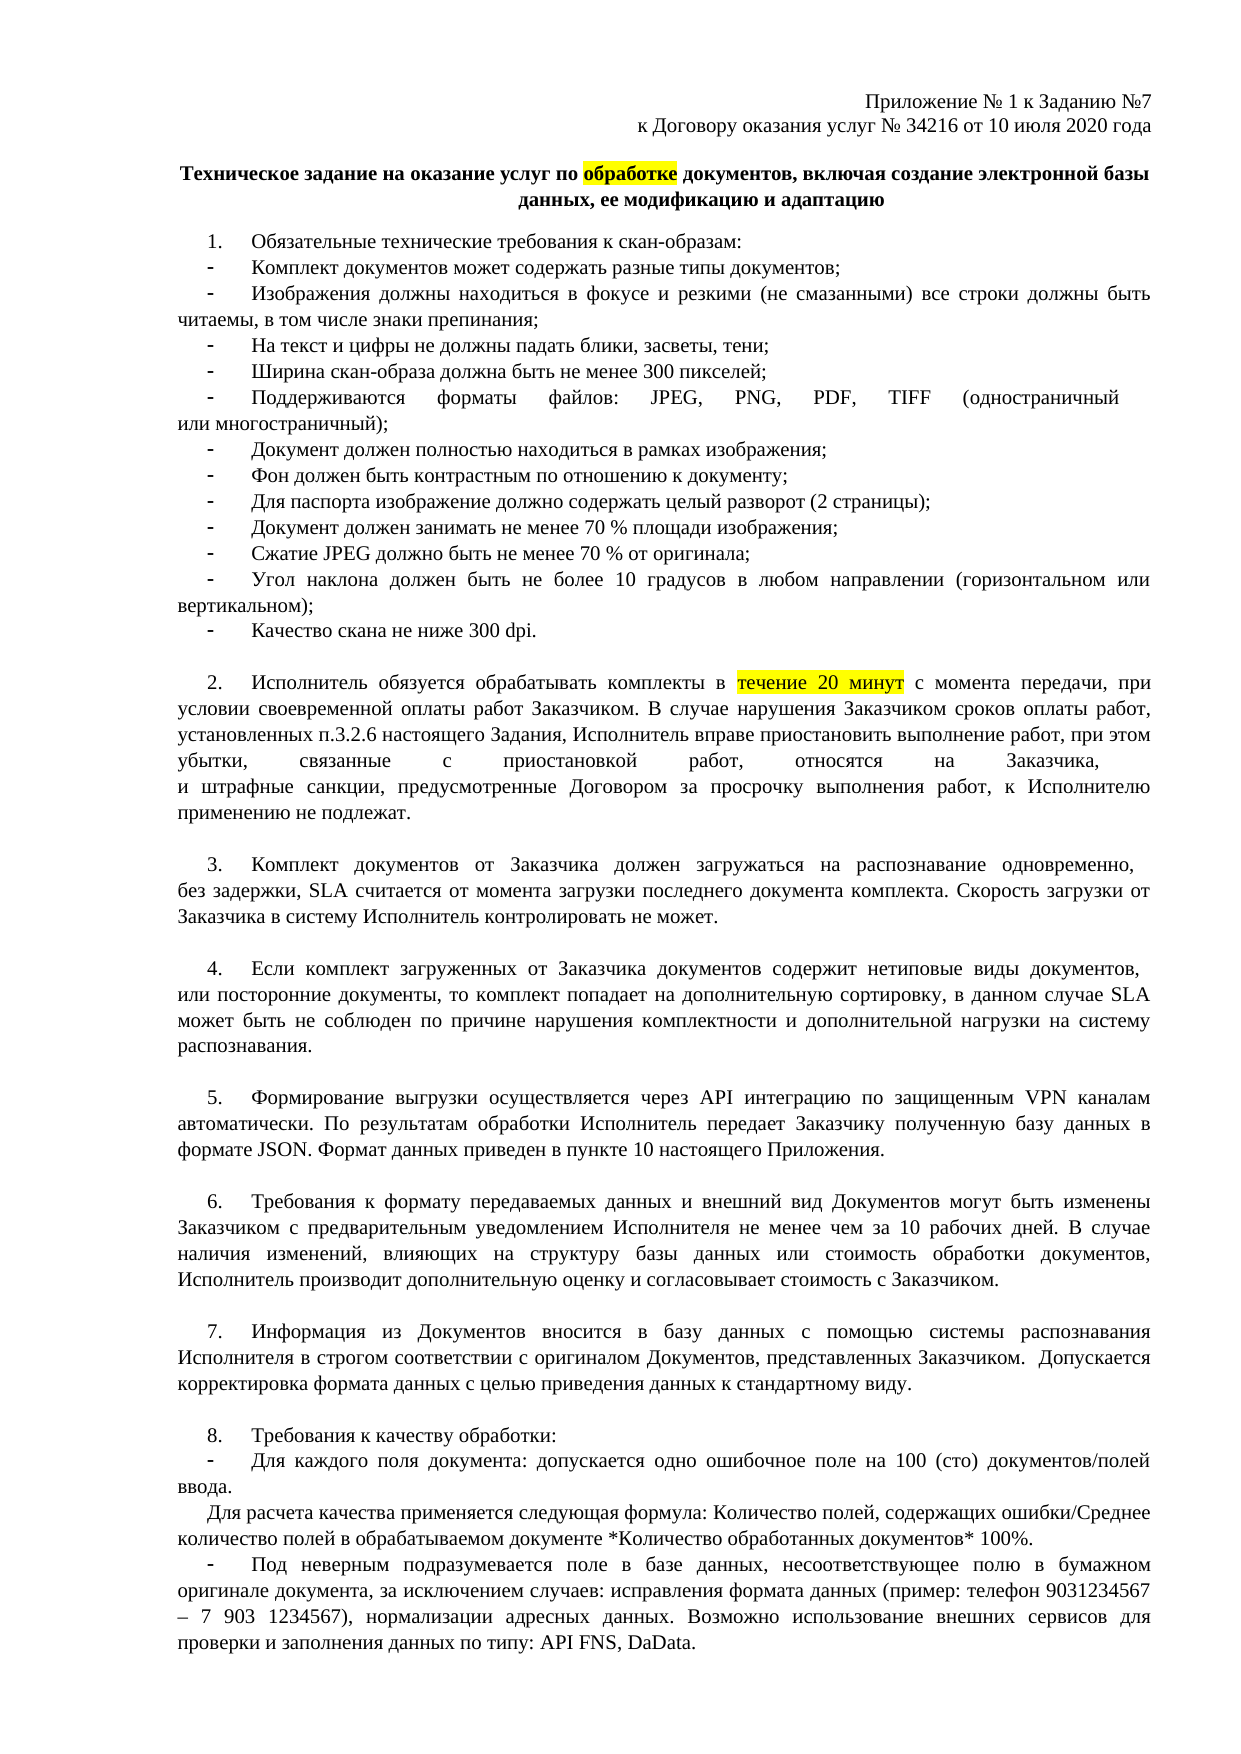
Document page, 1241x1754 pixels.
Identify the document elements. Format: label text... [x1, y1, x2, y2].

list Для расчета качества применяется следующая формула: Количество полей, содержащих ошибки/Среднее количество полей в обрабатываемом документе *Количество обработанных документов* 100%. [177, 1500, 1152, 1550]
list Для паспорта изображение должно содержать целый разворот (2 страницы); [177, 489, 1152, 513]
list Под неверным подразумевается поле в базе данных, несоответствующее полю в бумажном оригинале документа, за исключением случаев: исправления формата данных (пример: телефон 9031234567 – 7 903 1234567), нормализации адресных данных. Возможно использование внешних сервисов для проверки и заполнения данных по типу: API FNS, DaData. [177, 1552, 1152, 1654]
text Техническое задание на оказание услуг по обработке документов, включая создание электронной базы данных, ее модификацию и адаптацию [177, 161, 1152, 211]
list Сжатие JPEG должно быть не менее 70 % от оригинала; [177, 541, 1152, 565]
list Формирование выгрузки осуществляется через API интеграцию по защищенным VPN каналам автоматически. По результатам обработки Исполнитель передает Заказчику полученную базу данных в формате JSON. Формат данных приведен в пункте 10 настоящего Приложения. [177, 1085, 1152, 1161]
list Изображения должны находиться в фокусе и резкими (не смазанными) все строки должны быть читаемы, в том числе знаки препинания; [177, 281, 1152, 331]
list Поддерживаются форматы файлов: JPEG, PNG, PDF, TIFF (одностраничный или многостраничный); [177, 385, 1152, 435]
list Если комплект загруженных от Заказчика документов содержит нетиповые виды документов, или посторонние документы, то комплект попадает на дополнительную сортировку, в данном случае SLA может быть не соблюден по причине нарушения комплектности и дополнительной нагрузки на систему распознавания. [177, 956, 1152, 1057]
list Качество скана не ниже 300 dpi. [177, 618, 1152, 642]
list Документ должен полностью находиться в рамках изображения; [177, 437, 1152, 461]
list На текст и цифры не должны падать блики, засветы, тени; [177, 333, 1152, 357]
list Фон должен быть контрастным по отношению к документу; [177, 463, 1152, 487]
list Комплект документов от Заказчика должен загружаться на распознавание одновременно, без задержки, SLA считается от момента загрузки последнего документа комплекта. Скорость загрузки от Заказчика в систему Исполнитель контролировать не может. [177, 852, 1152, 928]
list Для каждого поля документа: допускается одно ошибочное поле на 100 (сто) документов/полей ввода. [177, 1448, 1152, 1498]
list Комплект документов может содержать разные типы документов; [177, 255, 1152, 279]
list Требования к формату передаваемых данных и внешний вид Документов могут быть изменены Заказчиком с предварительным уведомлением Исполнителя не менее чем за 10 рабочих дней. В случае наличия изменений, влияющих на структуру базы данных или стоимость обработки документов, Исполнитель производит дополнительную оценку и согласовывает стоимость с Заказчиком. [177, 1189, 1152, 1291]
text Приложение № 1 к Заданию №7 [177, 89, 1152, 113]
list Ширина скан-образа должна быть не менее 300 пикселей; [177, 359, 1152, 383]
list Обязательные технические требования к скан-образам: [177, 229, 1152, 253]
list Информация из Документов вносится в базу данных с помощью системы распознавания Исполнителя в строгом соответствии с оригиналом Документов, представленных Заказчиком. Допускается корректировка формата данных с целью приведения данных к стандартному виду. [177, 1319, 1152, 1395]
list Исполнитель обязуется обрабатывать комплекты в течение 20 минут с момента передачи, при условии своевременной оплаты работ Заказчиком. В случае нарушения Заказчиком сроков оплаты работ, установленных п.3.2.6 настоящего Задания, Исполнитель вправе приостановить выполнение работ, при этом убытки, связанные с приостановкой работ, относятся на Заказчика, и штрафные санкции, предусмотренные Договором за просрочку выполнения работ, к Исполнителю применению не подлежат. [177, 670, 1152, 824]
text к Договору оказания услуг № 34216 от 10 июля 2020 года [177, 113, 1152, 137]
list Требования к качеству обработки: [177, 1422, 1152, 1447]
list Угол наклона должен быть не более 10 градусов в любом направлении (горизонтальном или вертикальном); [177, 567, 1152, 617]
list Документ должен занимать не менее 70 % площади изображения; [177, 515, 1152, 539]
